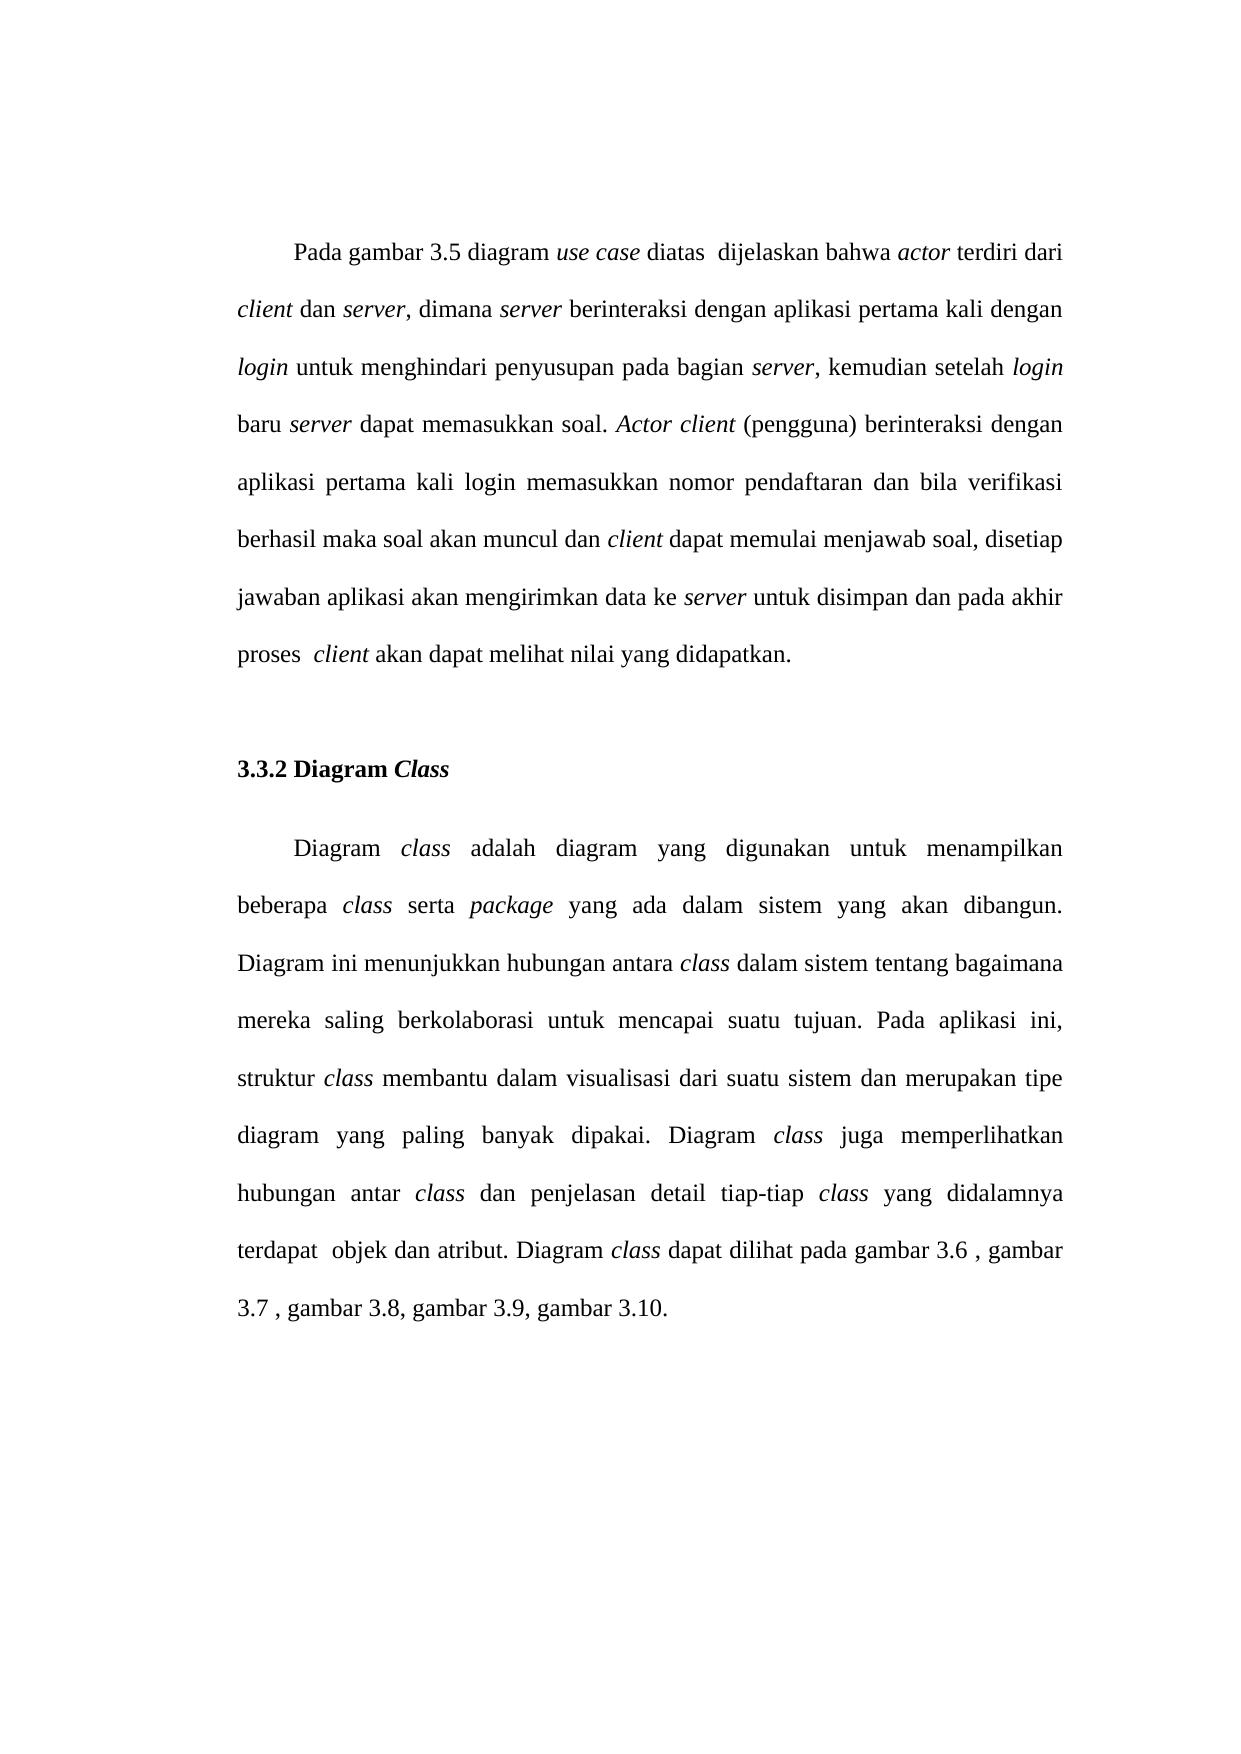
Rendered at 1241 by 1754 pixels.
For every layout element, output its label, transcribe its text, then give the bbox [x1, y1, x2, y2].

list Diagram Class [237, 754, 1063, 783]
list Pada gambar 3.5 diagram use case diatas dijelaskan bahwa actor terdiri dari client dan server, dimana server berinteraksi dengan aplikasi pertama kali dengan login untuk menghindari penyusupan pada bagian server, kemudian setelah login baru server dapat memasukkan soal. Actor client (pengguna) berinteraksi dengan aplikasi pertama kali login memasukkan nomor pendaftaran dan bila verifikasi berhasil maka soal akan muncul dan client dapat memulai menjawab soal, disetiap jawaban aplikasi akan mengirimkan data ke server untuk disimpan dan pada akhir proses client akan dapat melihat nilai yang didapatkan. [237, 237, 1063, 668]
list Diagram class adalah diagram yang digunakan untuk menampilkan beberapa class serta package yang ada dalam sistem yang akan dibangun. Diagram ini menunjukkan hubungan antara class dalam sistem tentang bagaimana mereka saling berkolaborasi untuk mencapai suatu tujuan. Pada aplikasi ini, struktur class membantu dalam visualisasi dari suatu sistem dan merupakan tipe diagram yang paling banyak dipakai. Diagram class juga memperlihatkan hubungan antar class dan penjelasan detail tiap-tiap class yang didalamnya terdapat objek dan atribut. Diagram class dapat dilihat pada gambar 3.6 , gambar 3.7 , gambar 3.8, gambar 3.9, gambar 3.10. [237, 833, 1063, 1322]
